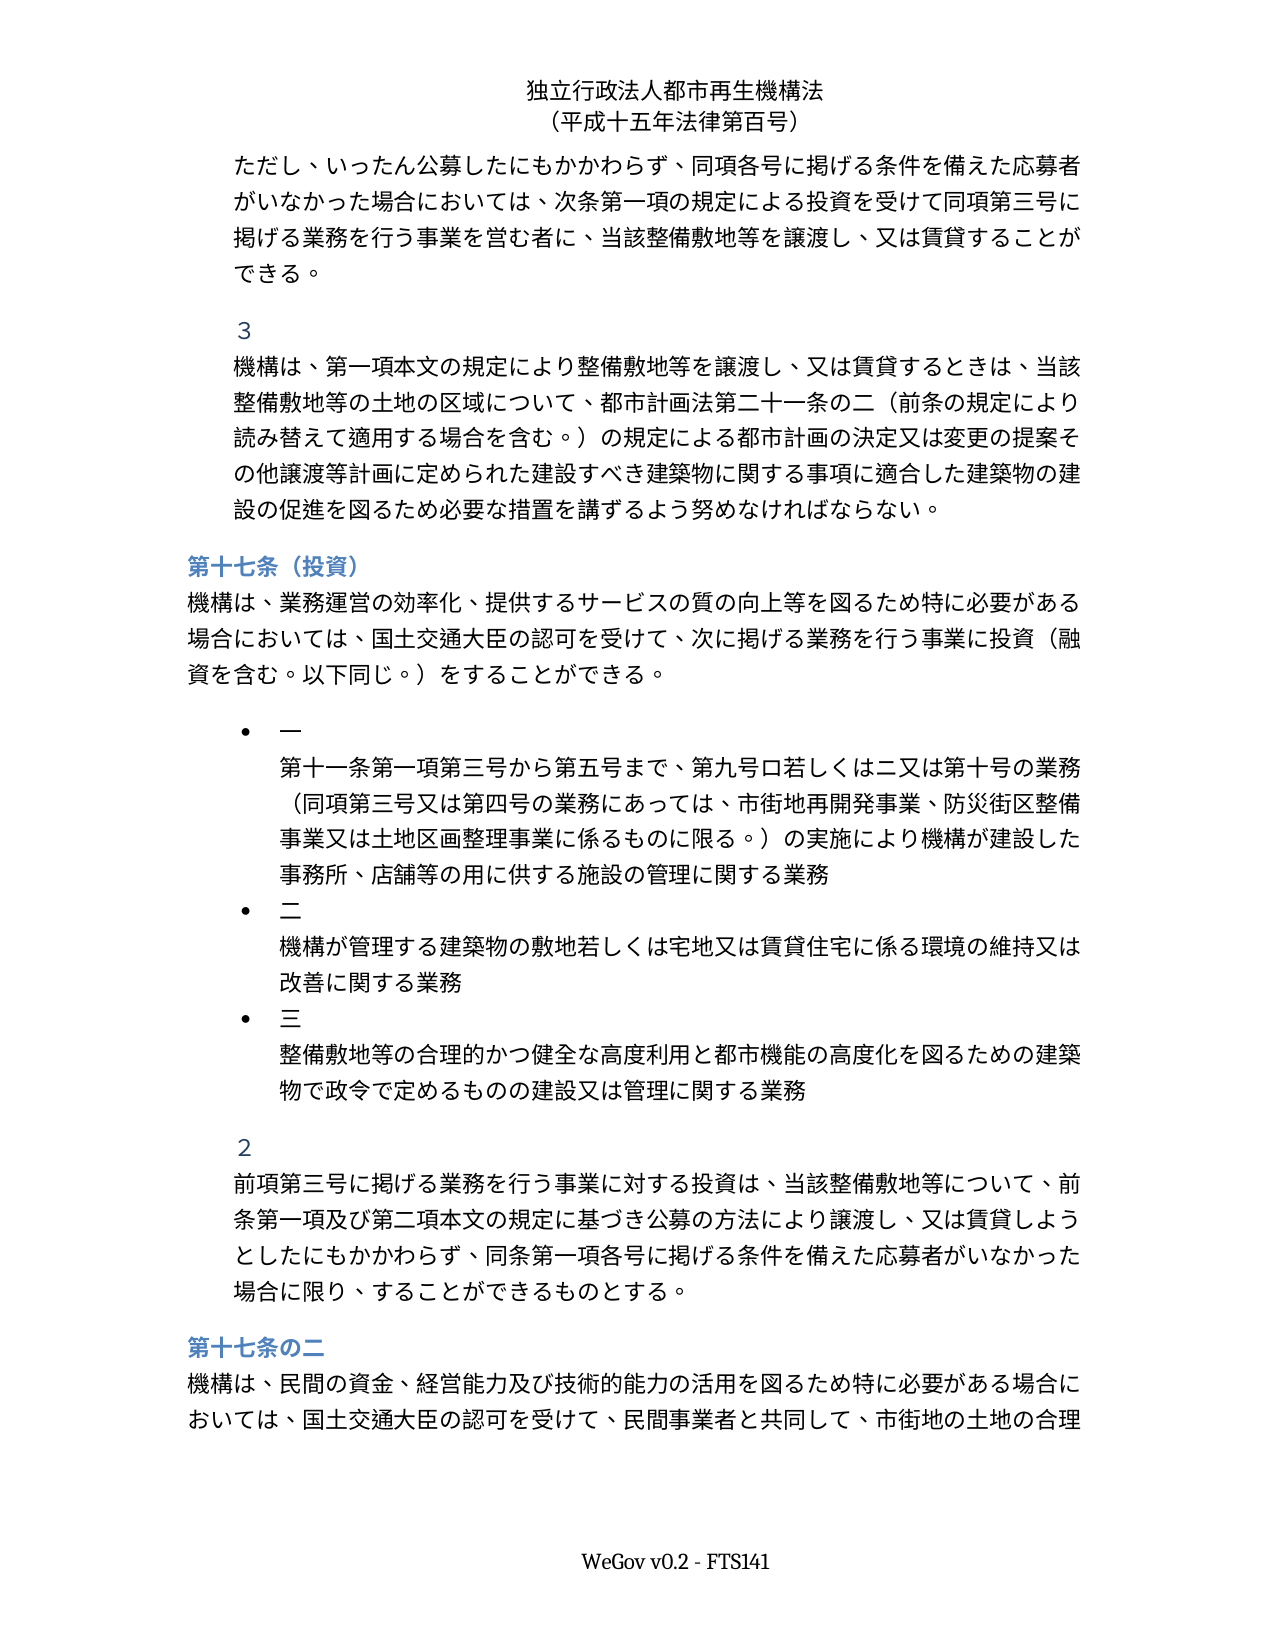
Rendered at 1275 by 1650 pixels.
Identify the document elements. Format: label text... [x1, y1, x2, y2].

list 三 整備敷地等の合理的かつ健全な高度利用と都市機能の高度化を図るための建築物で政令で定めるものの建設又は管理に関する業務 [242, 1003, 1087, 1106]
subtitle ３ [233, 314, 1087, 346]
subtitle ２ [233, 1132, 1087, 1163]
text 機構は、業務運営の効率化、提供するサービスの質の向上等を図るため特に必要がある場合においては、国土交通大臣の認可を受けて、次に掲げる業務を行う事業に投資（融資を含む。以下同じ。）をすることができる。 [187, 587, 1087, 690]
text 機構は、第一項本文の規定により整備敷地等を譲渡し、又は賃貸するときは、当該整備敷地等の土地の区域について、都市計画法第二十一条の二（前条の規定により読み替えて適用する場合を含む。）の規定による都市計画の決定又は変更の提案その他譲渡等計画に定められた建設すべき建築物に関する事項に適合した建築物の建設の促進を図るため必要な措置を講ずるよう努めなければならない。 [233, 351, 1087, 526]
list 一 第十一条第一項第三号から第五号まで、第九号ロ若しくはニ又は第十号の業務（同項第三号又は第四号の業務にあっては、市街地再開発事業、防災街区整備事業又は土地区画整理事業に係るものに限る。）の実施により機構が建設した事務所、店舗等の用に供する施設の管理に関する業務 [242, 716, 1087, 891]
subtitle 第十七条の二 [187, 1332, 1087, 1363]
subtitle 第十七条（投資） [187, 551, 1087, 582]
text 前項第三号に掲げる業務を行う事業に対する投資は、当該整備敷地等について、前条第一項及び第二項本文の規定に基づき公募の方法により譲渡し、又は賃貸しようとしたにもかかわらず、同条第一項各号に掲げる条件を備えた応募者がいなかった場合に限り、することができるものとする。 [233, 1168, 1087, 1307]
list 二 機構が管理する建築物の敷地若しくは宅地又は賃貸住宅に係る環境の維持又は改善に関する業務 [242, 895, 1087, 998]
